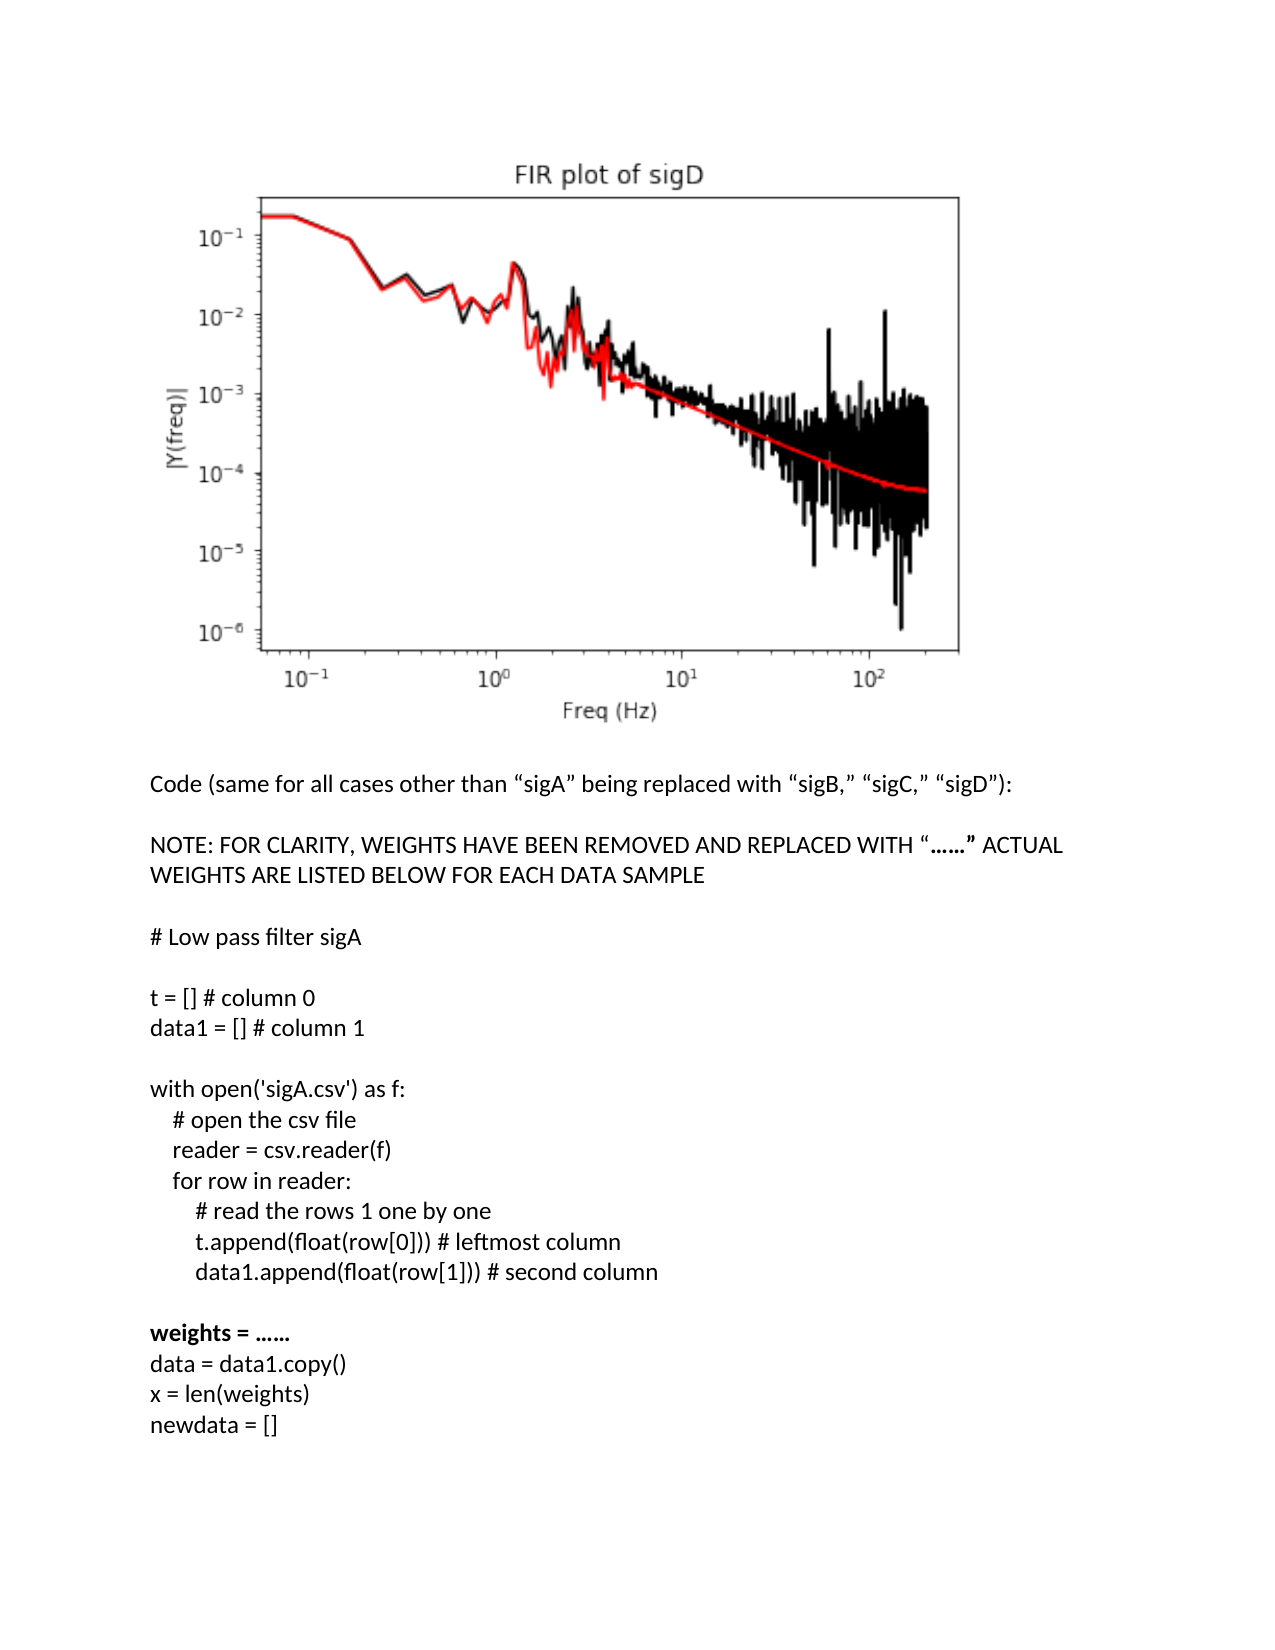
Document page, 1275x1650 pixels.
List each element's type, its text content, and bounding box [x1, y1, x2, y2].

text Code (same for all cases other than “sigA” being replaced with “sigB,” “sigC,” “sigD”): [150, 768, 1125, 798]
text data1 = [] # column 1 [150, 1012, 1125, 1043]
text for row in reader: [150, 1165, 1125, 1195]
text weights = …… [150, 1317, 1125, 1348]
text with open('sigA.csv') as f: [150, 1073, 1125, 1104]
text data = data1.copy() [150, 1348, 1125, 1378]
text # read the rows 1 one by one [150, 1195, 1125, 1226]
text data1.append(float(row[1])) # second column [150, 1256, 1125, 1287]
text # Low pass filter sigA [150, 921, 1125, 951]
text t.append(float(row[0])) # leftmost column [150, 1226, 1125, 1256]
text NOTE: FOR CLARITY, WEIGHTS HAVE BEEN REMOVED AND REPLACED WITH “……” ACTUAL WEIGHTS ARE LISTED BELOW FOR EACH DATA SAMPLE [150, 829, 1125, 890]
picture [150, 150, 973, 738]
text t = [] # column 0 [150, 982, 1125, 1012]
text # open the csv file [150, 1104, 1125, 1134]
text newdata = [] [150, 1409, 1125, 1439]
text x = len(weights) [150, 1378, 1125, 1409]
text reader = csv.reader(f) [150, 1134, 1125, 1165]
